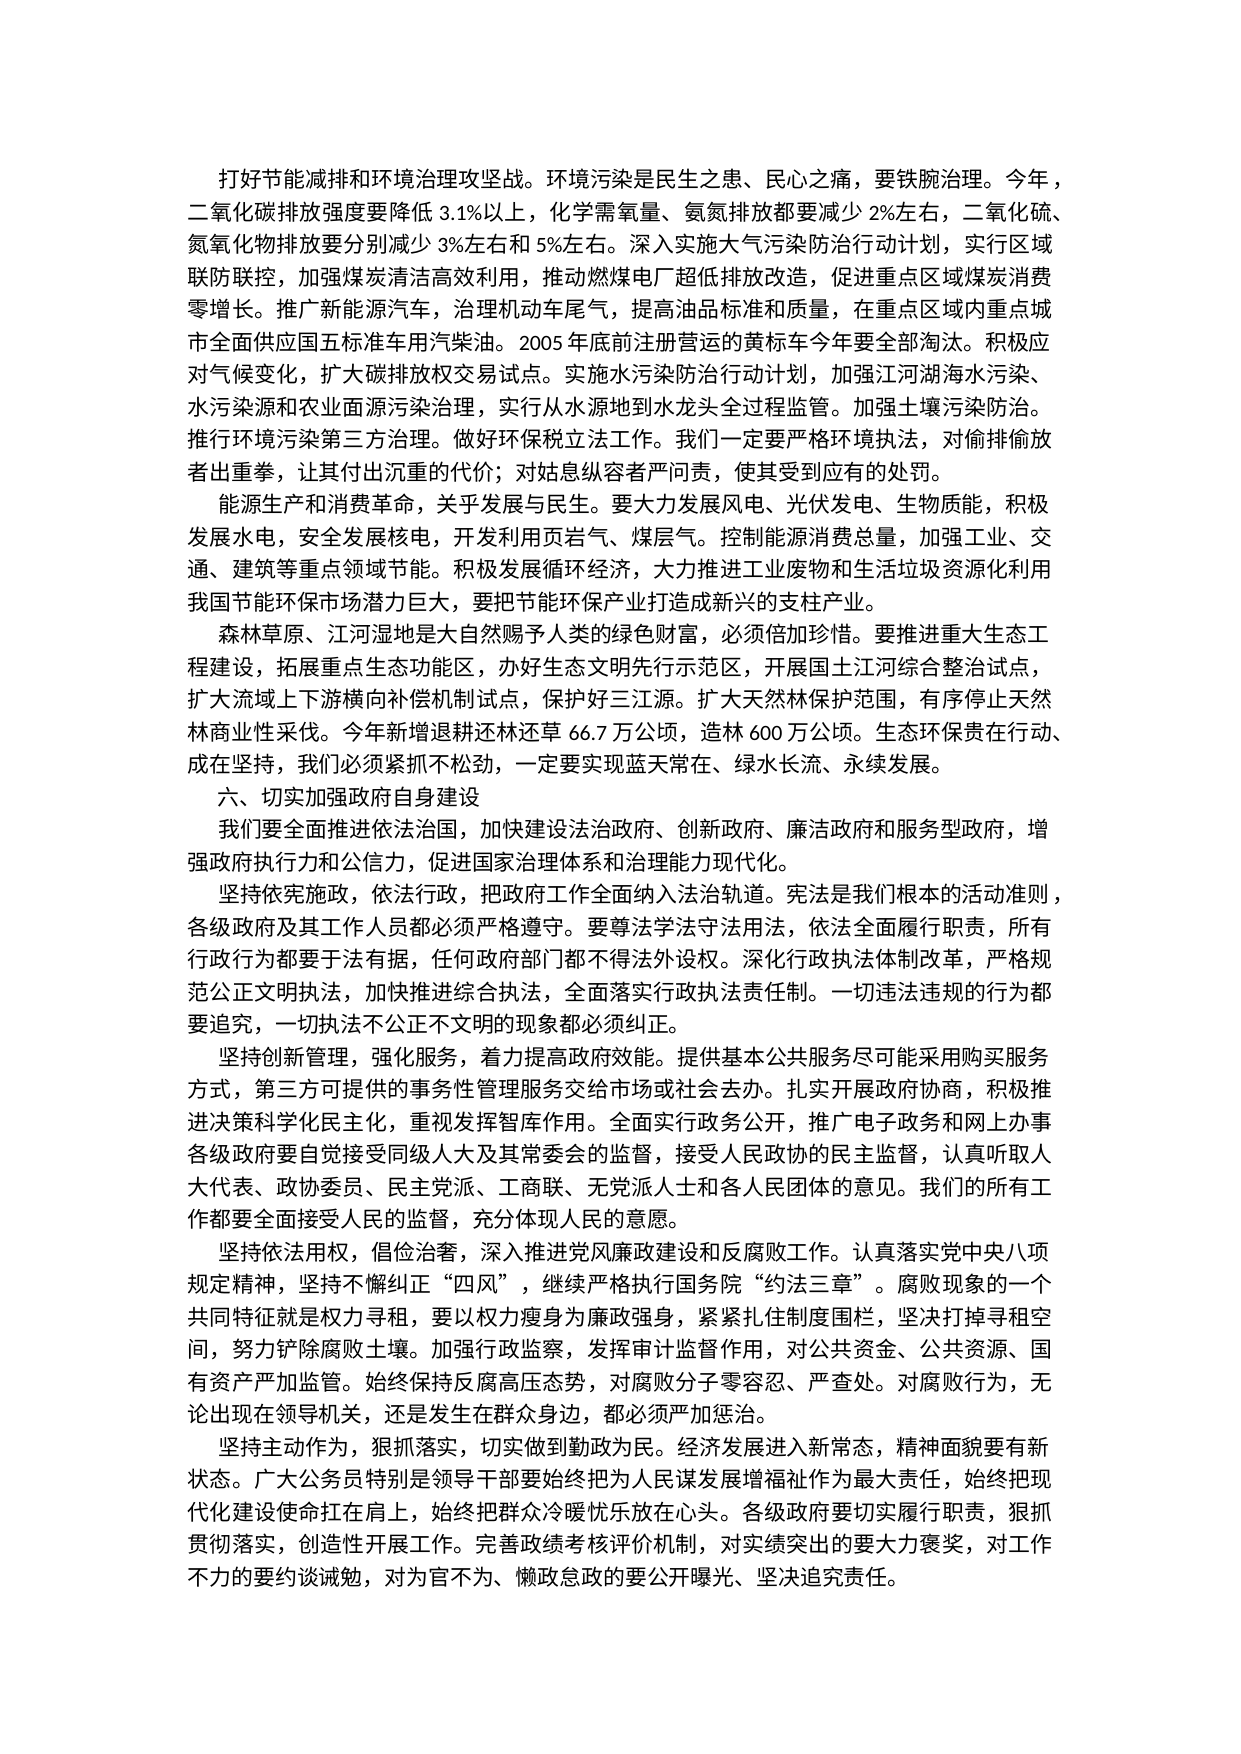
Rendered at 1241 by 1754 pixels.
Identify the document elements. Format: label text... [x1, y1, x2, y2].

text 我们要全面推进依法治国，加快建设法治政府、创新政府、廉洁政府和服务型政府，增强政府执行力和公信力，促进国家治理体系和治理能力现代化。 [187, 812, 1053, 877]
text 六、切实加强政府自身建设 [187, 779, 1053, 812]
text 能源生产和消费革命，关乎发展与民生。要大力发展风电、光伏发电、生物质能，积极发展水电，安全发展核电，开发利用页岩气、煤层气。控制能源消费总量，加强工业、交通、建筑等重点领域节能。积极发展循环经济，大力推进工业废物和生活垃圾资源化利用。我国节能环保市场潜力巨大，要把节能环保产业打造成新兴的支柱产业。 [187, 487, 1053, 617]
text 坚持依法用权，倡俭治奢，深入推进党风廉政建设和反腐败工作。认真落实党中央八项规定精神，坚持不懈纠正“四风”，继续严格执行国务院“约法三章”。腐败现象的一个共同特征就是权力寻租，要以权力瘦身为廉政强身，紧紧扎住制度围栏，坚决打掉寻租空间，努力铲除腐败土壤。加强行政监察，发挥审计监督作用，对公共资金、公共资源、国有资产严加监管。始终保持反腐高压态势，对腐败分子零容忍、严查处。对腐败行为，无论出现在领导机关，还是发生在群众身边，都必须严加惩治。 [187, 1234, 1053, 1429]
text 坚持主动作为，狠抓落实，切实做到勤政为民。经济发展进入新常态，精神面貌要有新状态。广大公务员特别是领导干部要始终把为人民谋发展增福祉作为最大责任，始终把现代化建设使命扛在肩上，始终把群众冷暖忧乐放在心头。各级政府要切实履行职责，狠抓贯彻落实，创造性开展工作。完善政绩考核评价机制，对实绩突出的要大力褒奖，对工作不力的要约谈诫勉，对为官不为、懒政怠政的要公开曝光、坚决追究责任。 [187, 1429, 1053, 1592]
text 坚持依宪施政，依法行政，把政府工作全面纳入法治轨道。宪法是我们根本的活动准则，各级政府及其工作人员都必须严格遵守。要尊法学法守法用法，依法全面履行职责，所有行政行为都要于法有据，任何政府部门都不得法外设权。深化行政执法体制改革，严格规范公正文明执法，加快推进综合执法，全面落实行政执法责任制。一切违法违规的行为都要追究，一切执法不公正不文明的现象都必须纠正。 [187, 877, 1053, 1039]
text 打好节能减排和环境治理攻坚战。环境污染是民生之患、民心之痛，要铁腕治理。今年，二氧化碳排放强度要降低3.1%以上，化学需氧量、氨氮排放都要减少2%左右，二氧化硫、氮氧化物排放要分别减少3%左右和5%左右。深入实施大气污染防治行动计划，实行区域联防联控，加强煤炭清洁高效利用，推动燃煤电厂超低排放改造，促进重点区域煤炭消费零增长。推广新能源汽车，治理机动车尾气，提高油品标准和质量，在重点区域内重点城市全面供应国五标准车用汽柴油。2005年底前注册营运的黄标车今年要全部淘汰。积极应对气候变化，扩大碳排放权交易试点。实施水污染防治行动计划，加强江河湖海水污染、水污染源和农业面源污染治理，实行从水源地到水龙头全过程监管。加强土壤污染防治。推行环境污染第三方治理。做好环保税立法工作。我们一定要严格环境执法，对偷排偷放者出重拳，让其付出沉重的代价；对姑息纵容者严问责，使其受到应有的处罚。 [187, 162, 1053, 487]
text 坚持创新管理，强化服务，着力提高政府效能。提供基本公共服务尽可能采用购买服务方式，第三方可提供的事务性管理服务交给市场或社会去办。扎实开展政府协商，积极推进决策科学化民主化，重视发挥智库作用。全面实行政务公开，推广电子政务和网上办事。各级政府要自觉接受同级人大及其常委会的监督，接受人民政协的民主监督，认真听取人大代表、政协委员、民主党派、工商联、无党派人士和各人民团体的意见。我们的所有工作都要全面接受人民的监督，充分体现人民的意愿。 [187, 1039, 1053, 1234]
text 森林草原、江河湿地是大自然赐予人类的绿色财富，必须倍加珍惜。要推进重大生态工程建设，拓展重点生态功能区，办好生态文明先行示范区，开展国土江河综合整治试点，扩大流域上下游横向补偿机制试点，保护好三江源。扩大天然林保护范围，有序停止天然林商业性采伐。今年新增退耕还林还草66.7万公顷，造林600万公顷。生态环保贵在行动、成在坚持，我们必须紧抓不松劲，一定要实现蓝天常在、绿水长流、永续发展。 [187, 617, 1053, 779]
